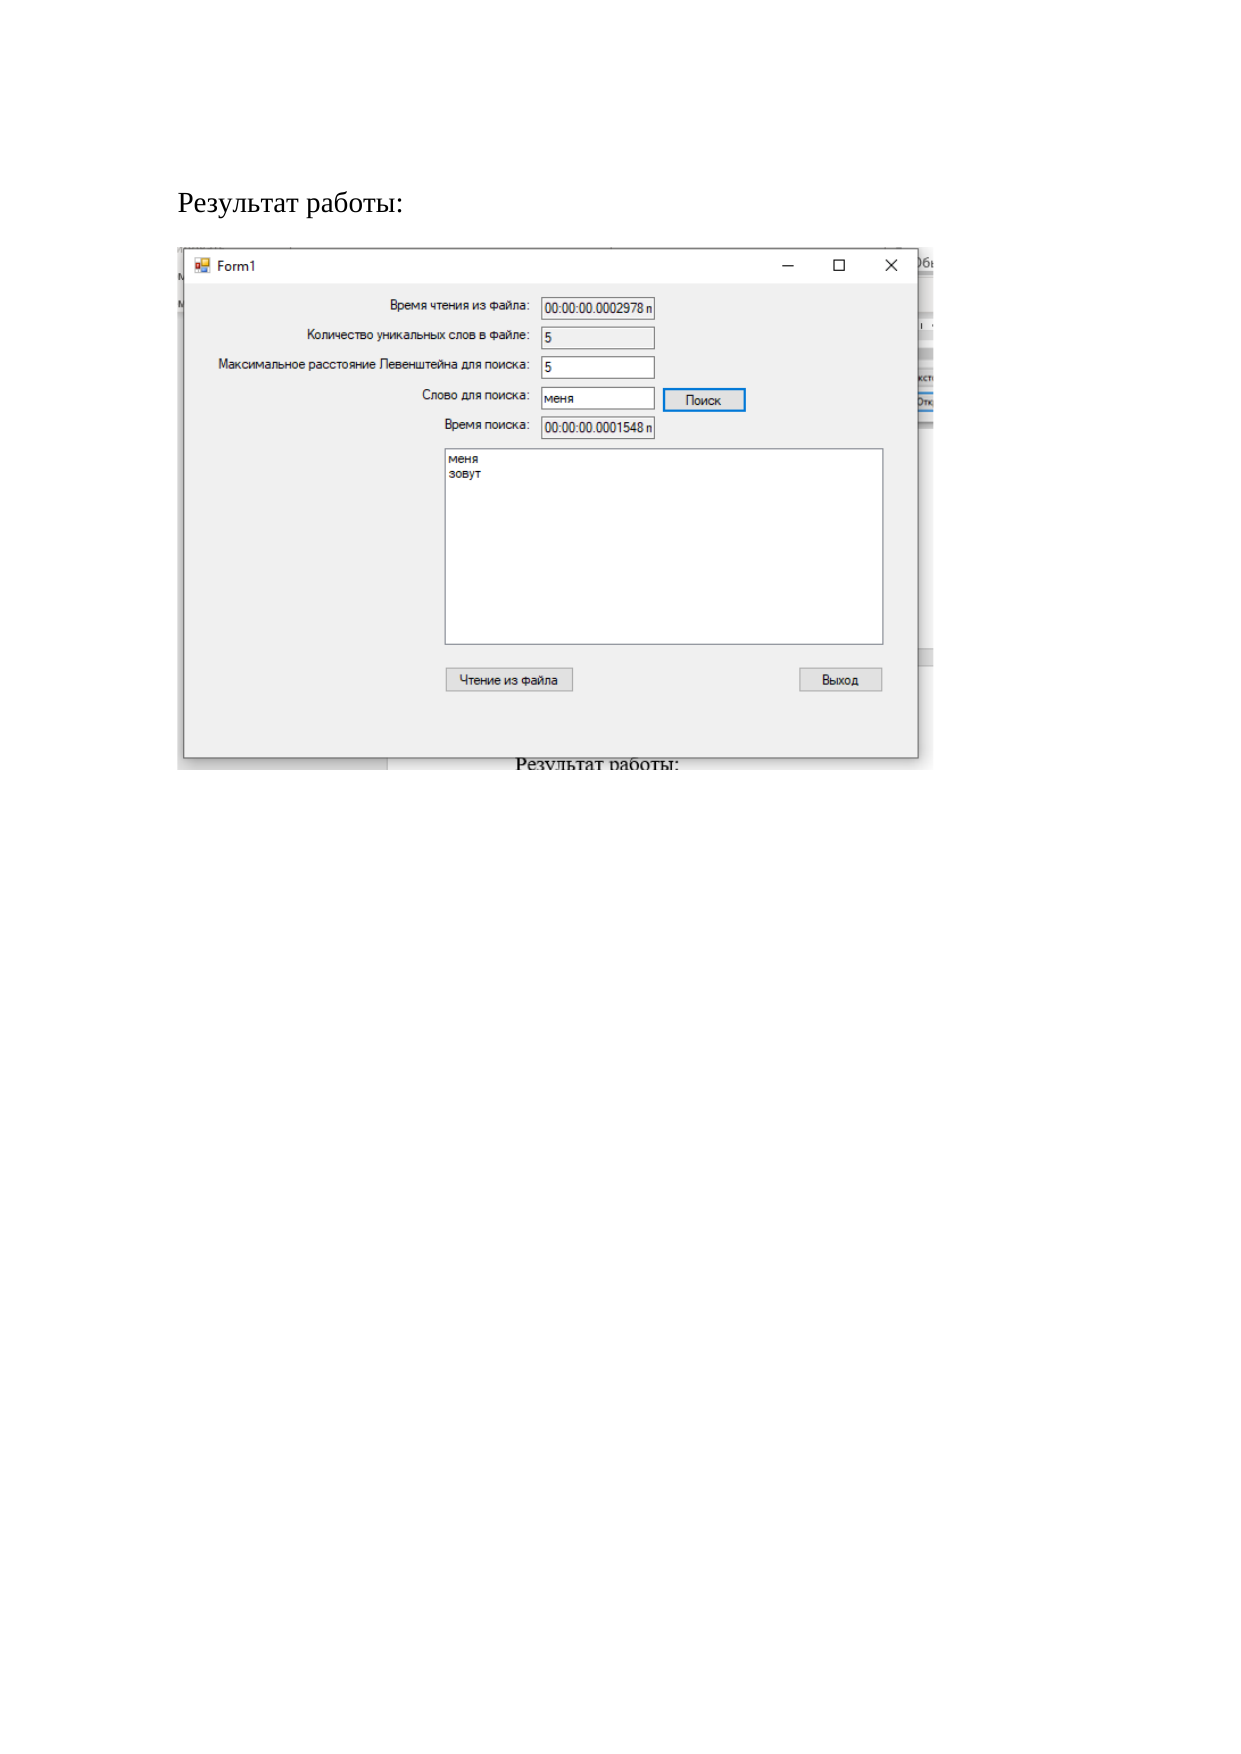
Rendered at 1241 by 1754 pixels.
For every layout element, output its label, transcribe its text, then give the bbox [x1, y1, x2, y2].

picture [177, 247, 934, 770]
text Результат работы: [177, 185, 1152, 219]
